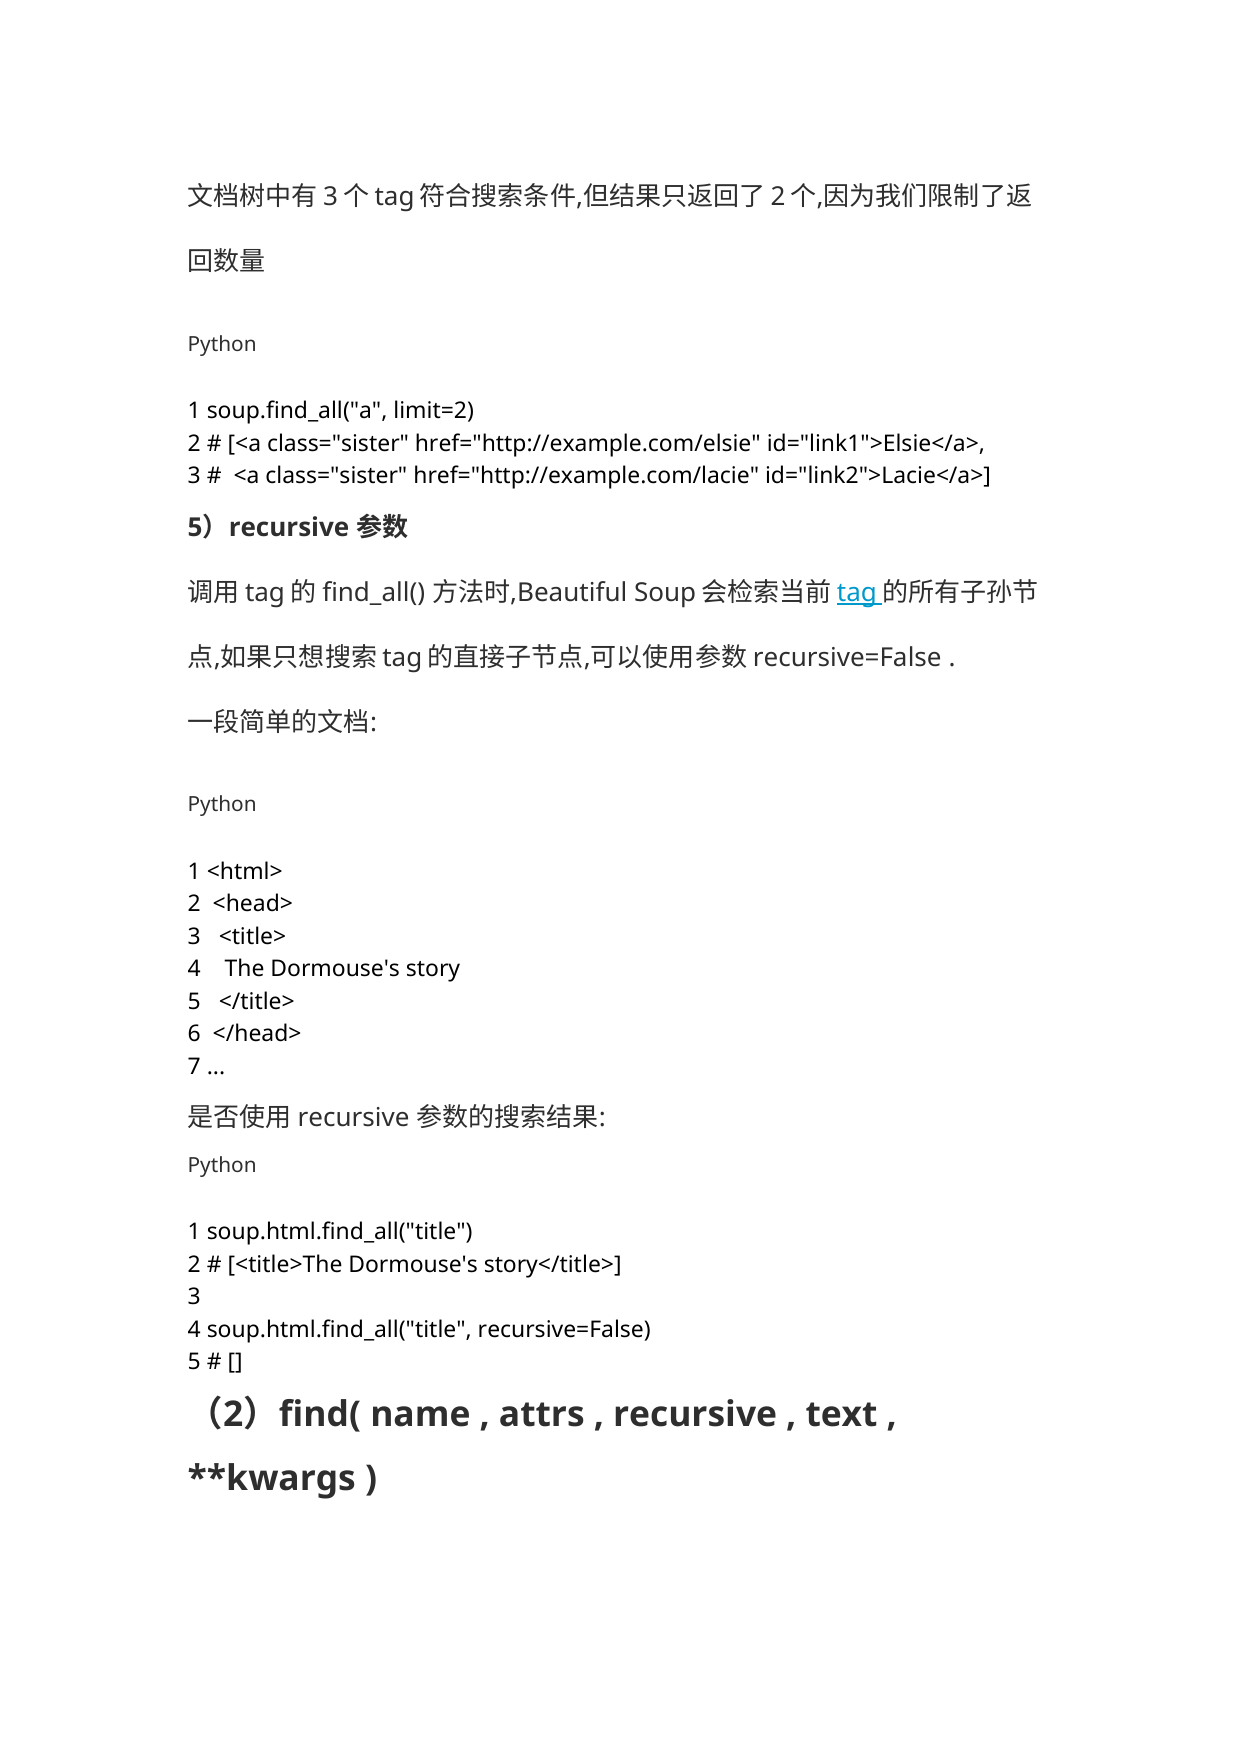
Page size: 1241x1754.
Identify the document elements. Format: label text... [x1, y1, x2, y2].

text 5）recursive 参数 [187, 492, 1053, 557]
table_header <html> <head> <title> The Dormouse's story </title> </head> ... [205, 853, 1061, 1083]
table_header 1 2 3 4 5 6 7 [186, 853, 205, 1083]
table_header 1 2 3 [186, 392, 205, 492]
table_header soup.find_all("a", limit=2) # [<a class="sister" href="http://example.com/elsie" id="link1">Elsie</a>, # <a class="sister" href="http://example.com/lacie" id="link2">Lacie</a>] [205, 392, 1061, 492]
text Python [187, 1148, 1053, 1181]
text Python [187, 327, 1053, 359]
table_header soup.html.find_all("title") # [<title>The Dormouse's story</title>] soup.html.find_all("title", recursive=False) # [] [205, 1213, 1061, 1379]
text 调用tag的 find_all() 方法时,Beautiful Soup会检索当前tag的所有子孙节点,如果只想搜索tag的直接子节点,可以使用参数 recursive=False . [187, 557, 1053, 687]
text 文档树中有3个tag符合搜索条件,但结果只返回了2个,因为我们限制了返回数量 [187, 162, 1053, 292]
text 是否使用 recursive 参数的搜索结果: [187, 1083, 1053, 1148]
text 一段简单的文档: [187, 687, 1053, 752]
table_header 1 2 3 4 5 [186, 1213, 205, 1379]
text （2）find( name , attrs , recursive , text , **kwargs ) [187, 1379, 1053, 1509]
text Python [187, 787, 1053, 820]
